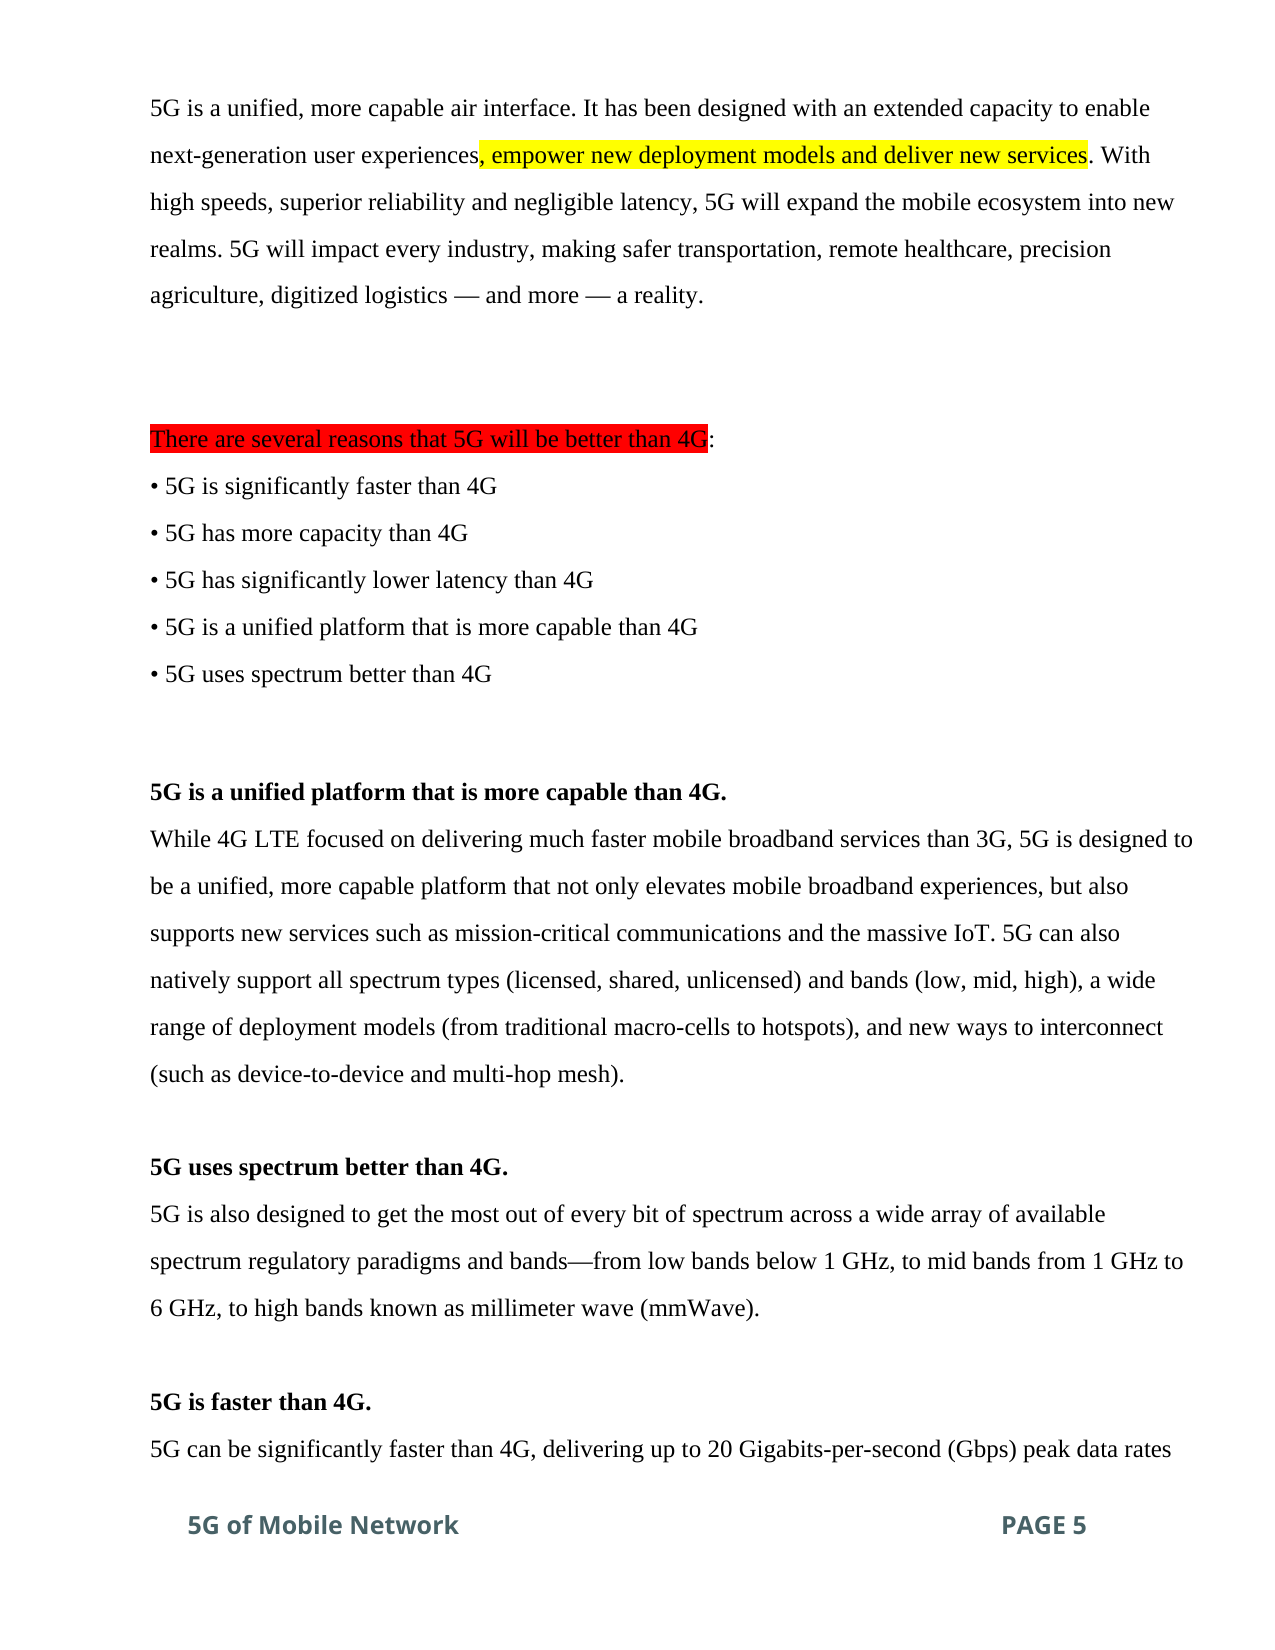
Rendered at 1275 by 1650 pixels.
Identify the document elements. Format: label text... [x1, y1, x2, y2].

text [150, 712, 1200, 1462]
text There are several reasons that 5G will be better than 4G: • 5G is significantly faster than 4G • 5G has more capacity than 4G • 5G has significantly lower latency than 4G • 5G is a unified platform that is more capable than 4G • 5G uses spectrum better than 4G [150, 406, 1200, 687]
text 5G is a unified, more capable air interface. It has been designed with an extended capacity to enable next-generation user experiences, empower new deployment models and deliver new services. With high speeds, superior reliability and negligible latency, 5G will expand the mobile ecosystem into new realms. 5G will impact every industry, making safer transportation, remote healthcare, precision agriculture, digitized logistics — and more — a reality. [150, 75, 1200, 309]
